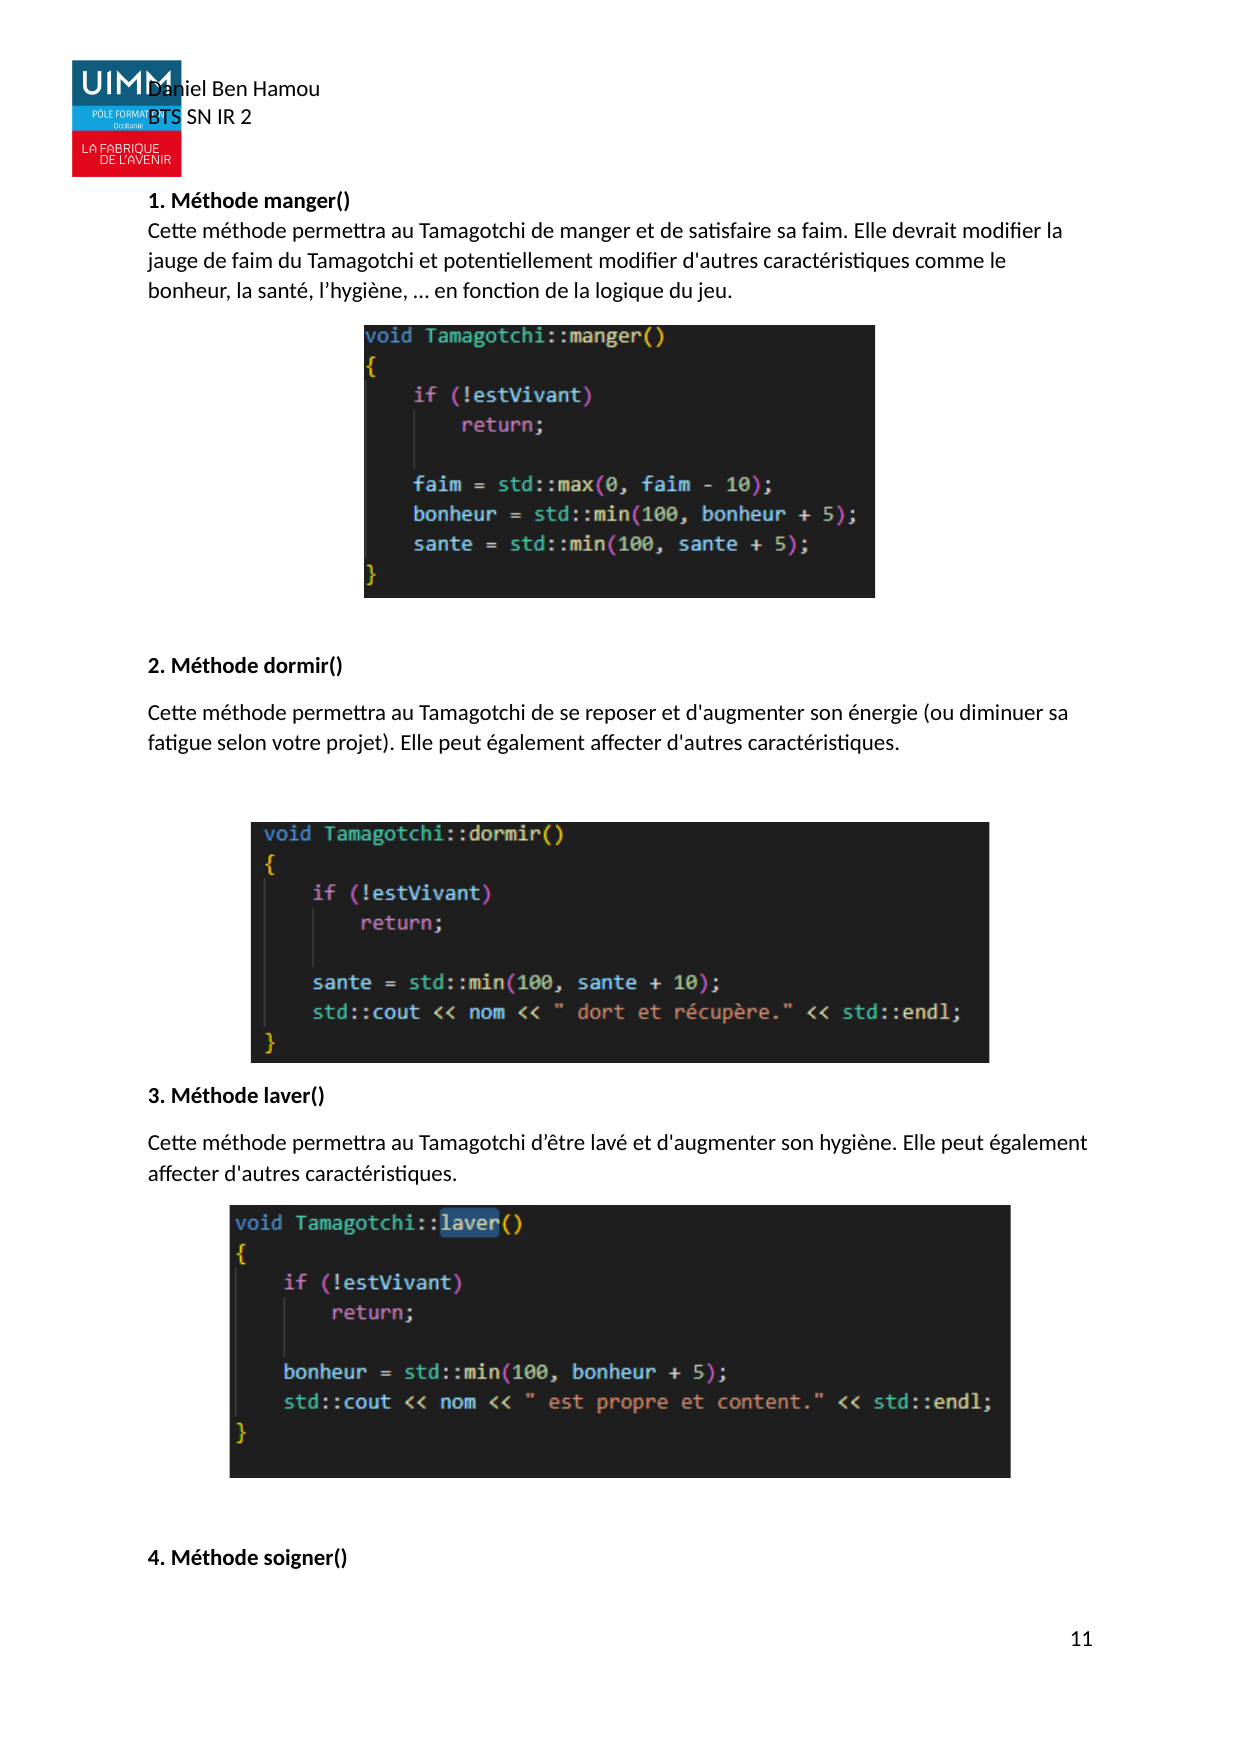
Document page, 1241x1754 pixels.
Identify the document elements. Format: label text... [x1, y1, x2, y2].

picture [362, 371, 875, 644]
picture [250, 869, 990, 1110]
text 3. Méthode laver() [148, 1128, 1093, 1157]
text 1. Méthode manger() Cette méthode permettra au Tamagotchi de manger et de satisfaire sa faim. Elle devrait modifier la jauge de faim du Tamagotchi et potentiellement modifier d'autres caractéristiques comme le bonheur, la santé, l’hygiène, … en fonction de la logique du jeu. [148, 233, 1093, 351]
picture [229, 1252, 1011, 1525]
text Cette méthode permettra au Tamagotchi de se reposer et d'augmenter son énergie (ou diminuer sa fatigue selon votre projet). Elle peut également affecter d'autres caractéristiques. [148, 745, 1093, 803]
text Cette méthode permettra au Tamagotchi d’être lavé et d'augmenter son hygiène. Elle peut également affecter d'autres caractéristiques. [148, 1175, 1093, 1234]
picture [61, 53, 192, 184]
subtitle 2. Méthode dormir() [148, 698, 1093, 726]
